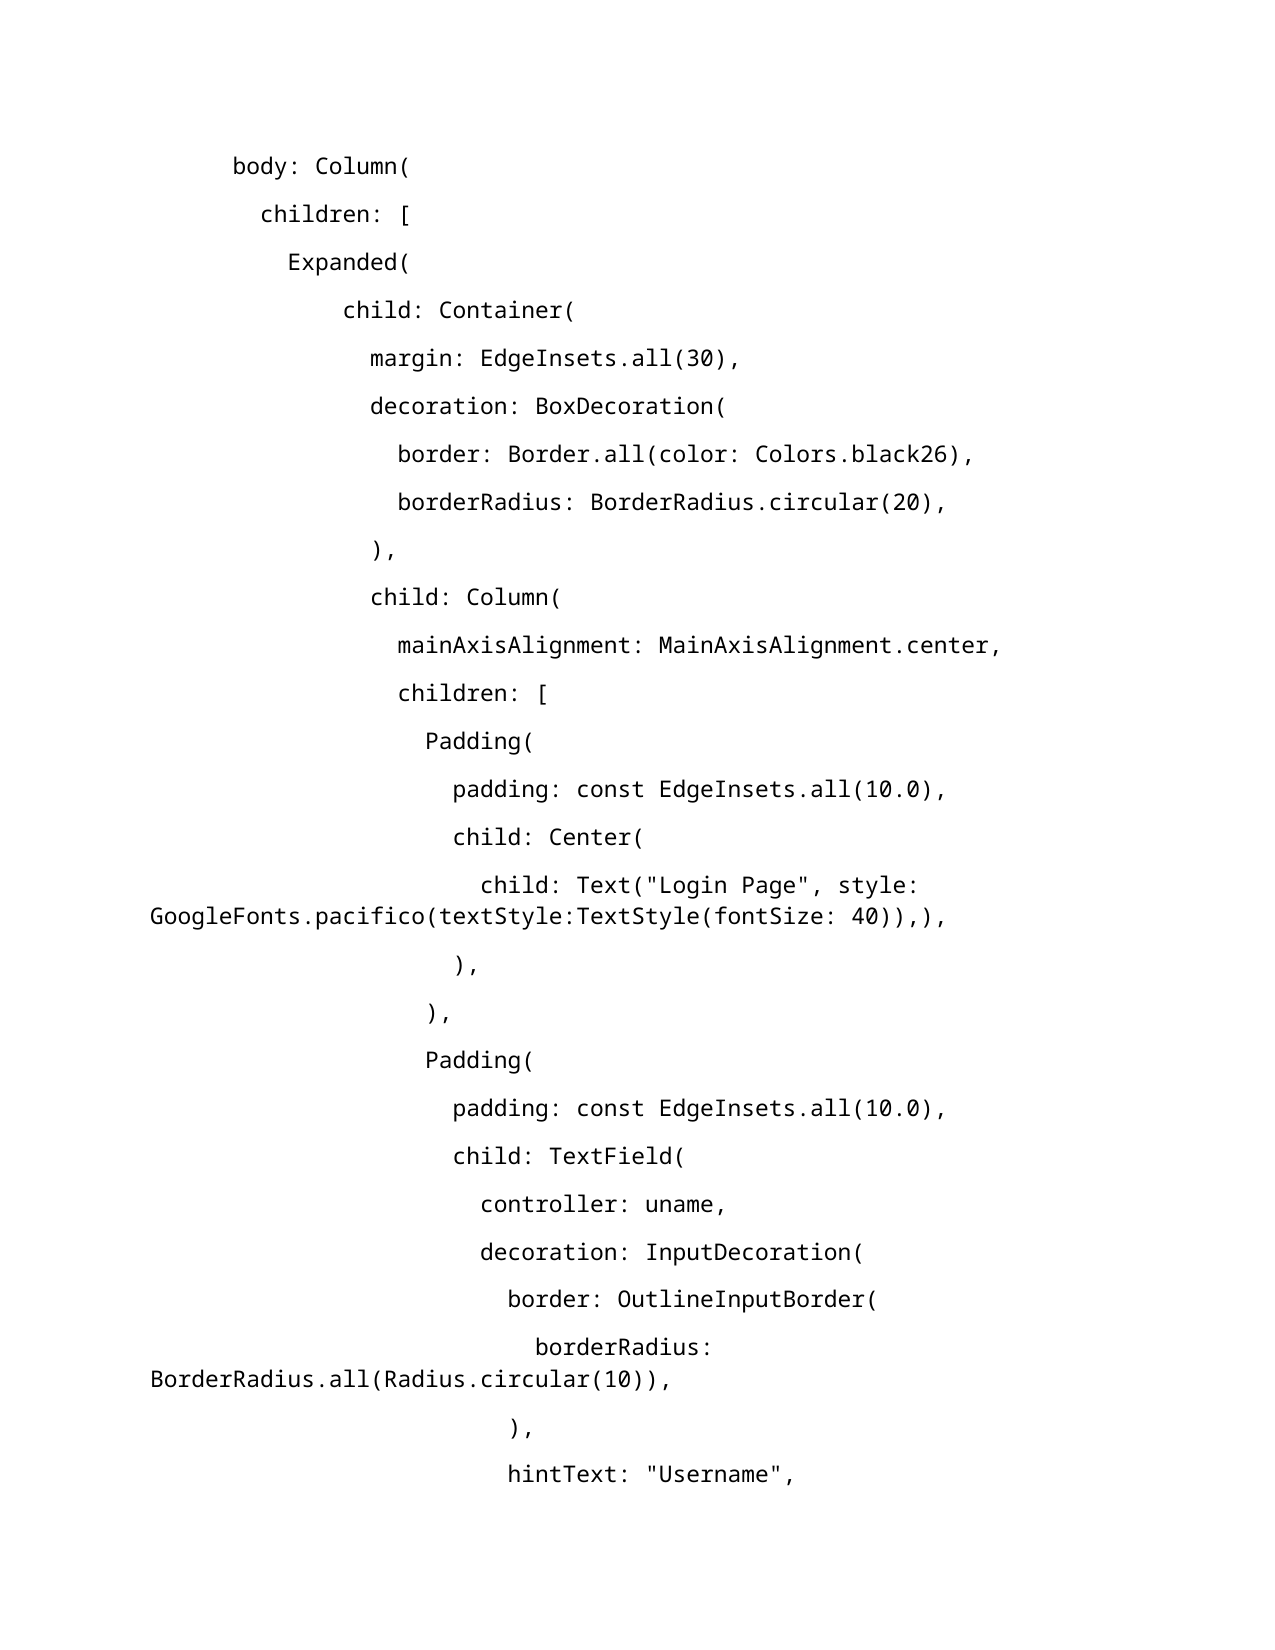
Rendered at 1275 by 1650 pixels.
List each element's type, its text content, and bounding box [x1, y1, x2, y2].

text child: Container( [150, 294, 1125, 325]
text children: [ [150, 198, 1125, 229]
text child: TextField( [150, 1139, 1125, 1171]
text ), [150, 996, 1125, 1027]
text child: Text("Login Page", style: GoogleFonts.pacifico(textStyle:TextStyle(fontSize: 40)),), [150, 869, 1125, 931]
text decoration: InputDecoration( [150, 1235, 1125, 1267]
text hintText: "Username", [150, 1458, 1125, 1489]
text child: Center( [150, 821, 1125, 852]
text mainAxisAlignment: MainAxisAlignment.center, [150, 629, 1125, 660]
text ), [150, 1410, 1125, 1442]
text body: Column( [150, 150, 1125, 181]
text ), [150, 948, 1125, 979]
text padding: const EdgeInsets.all(10.0), [150, 773, 1125, 804]
text Expanded( [150, 246, 1125, 277]
text controller: uname, [150, 1187, 1125, 1219]
text border: Border.all(color: Colors.black26), [150, 437, 1125, 469]
text borderRadius: BorderRadius.all(Radius.circular(10)), [150, 1331, 1125, 1394]
text children: [ [150, 677, 1125, 708]
text border: OutlineInputBorder( [150, 1283, 1125, 1314]
text Padding( [150, 1044, 1125, 1075]
text margin: EdgeInsets.all(30), [150, 342, 1125, 373]
text decoration: BoxDecoration( [150, 389, 1125, 421]
text Padding( [150, 725, 1125, 756]
text padding: const EdgeInsets.all(10.0), [150, 1092, 1125, 1123]
text ), [150, 533, 1125, 564]
text child: Column( [150, 581, 1125, 612]
text borderRadius: BorderRadius.circular(20), [150, 485, 1125, 517]
